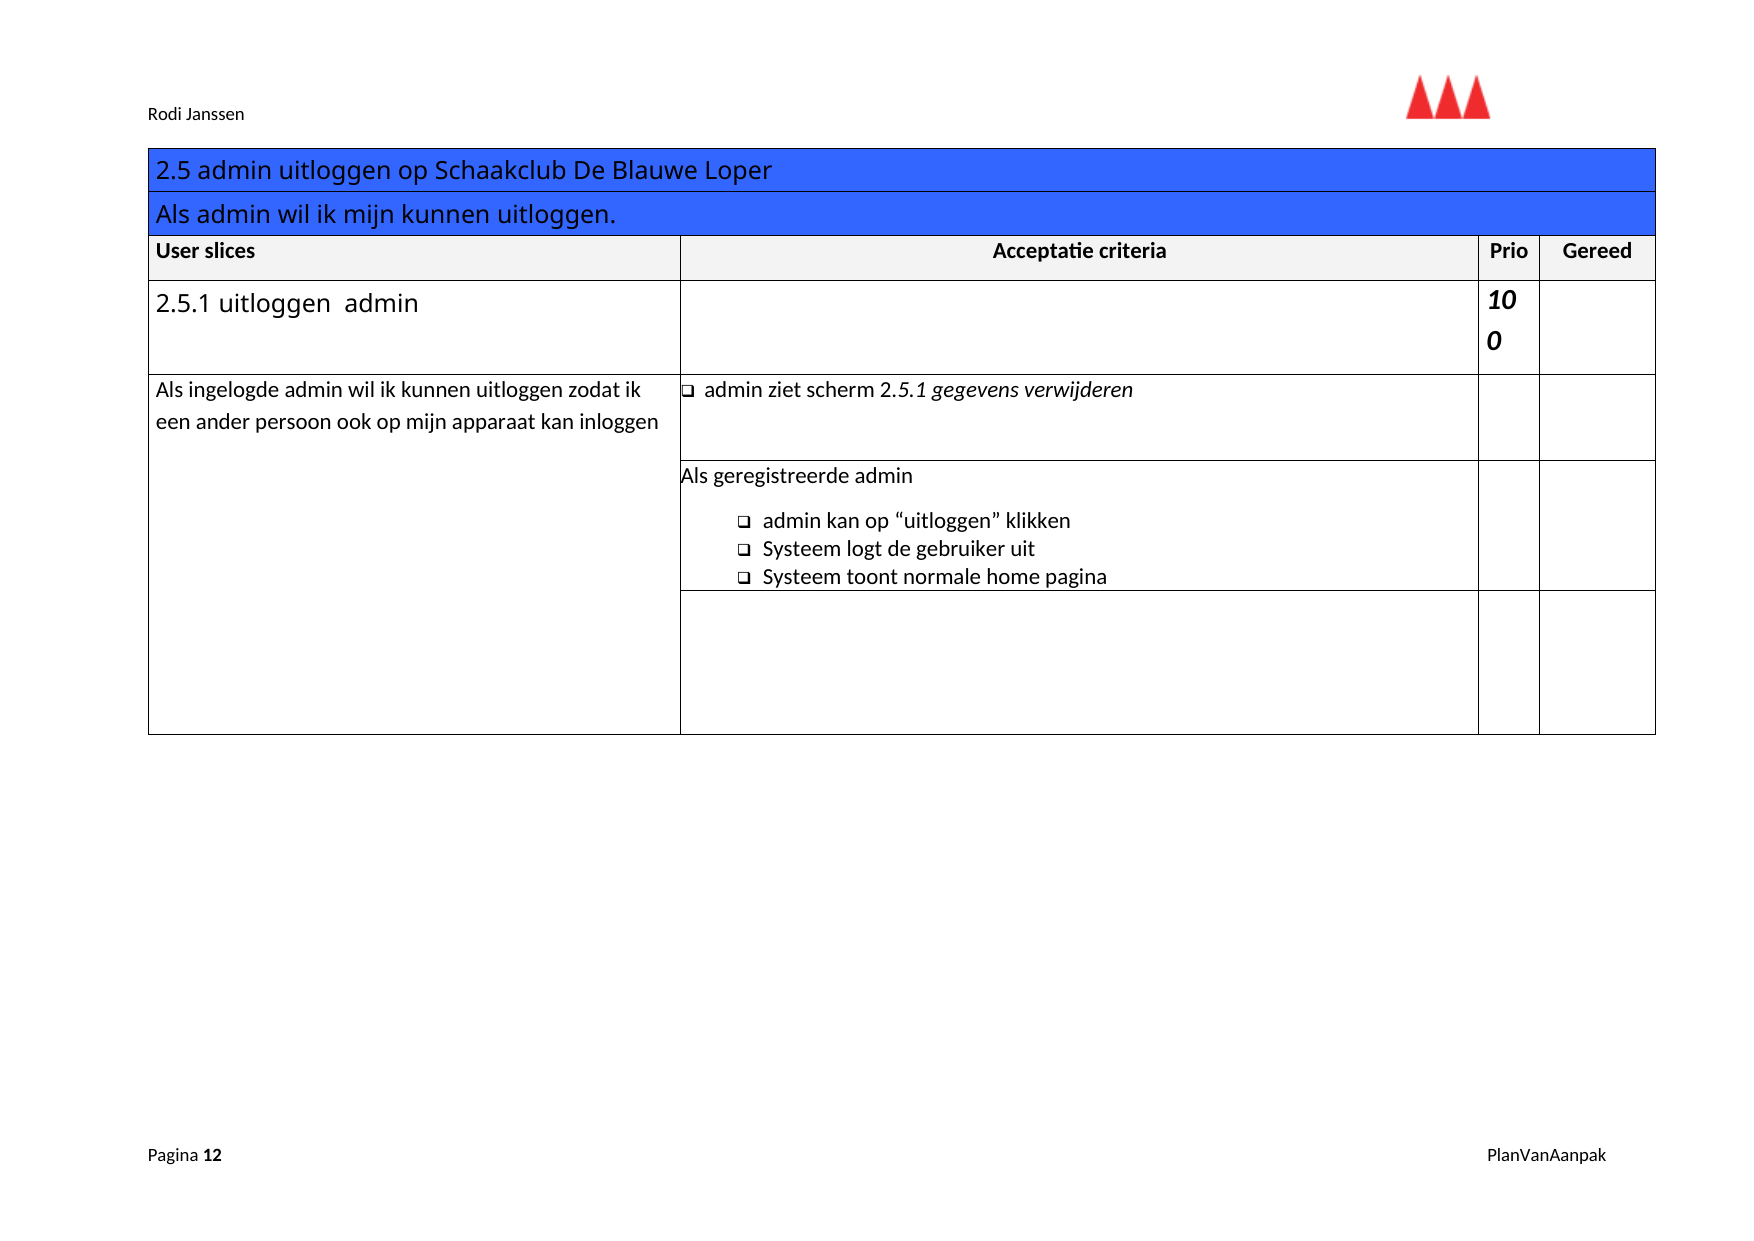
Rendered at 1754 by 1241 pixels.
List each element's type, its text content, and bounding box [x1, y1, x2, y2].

table_cell 100 [1479, 281, 1539, 374]
table_cell [1540, 591, 1655, 734]
table_cell Acceptatie criteria [681, 236, 1478, 280]
table_cell 2.5.1 uitloggen admin [149, 281, 680, 374]
table_cell [681, 281, 1478, 374]
picture [1293, 73, 1607, 121]
table_cell admin ziet scherm 2.5.1 gegevens verwijderen [681, 375, 1478, 460]
table_cell Gereed [1540, 236, 1655, 280]
table_cell Als ingelogde admin wil ik kunnen uitloggen zodat ik een ander persoon ook op mijn apparaat kan inloggen [149, 375, 680, 734]
table_cell [1479, 461, 1539, 590]
table_cell User slices [149, 236, 680, 280]
table_header 2.5 admin uitloggen op Schaakclub De Blauwe Loper [149, 149, 1655, 191]
table_cell [1479, 375, 1539, 460]
table_cell Prio [1479, 236, 1539, 280]
table_cell [1540, 461, 1655, 590]
table_cell Als admin wil ik mijn kunnen uitloggen. [149, 192, 1655, 235]
table_cell [681, 591, 1478, 734]
table_cell [1540, 281, 1655, 374]
table_cell [1540, 375, 1655, 460]
table_cell Als geregistreerde admin admin kan op “uitloggen” klikken Systeem logt de gebruiker uit Systeem toont normale home pagina [681, 461, 1478, 590]
table_cell [1479, 591, 1539, 734]
